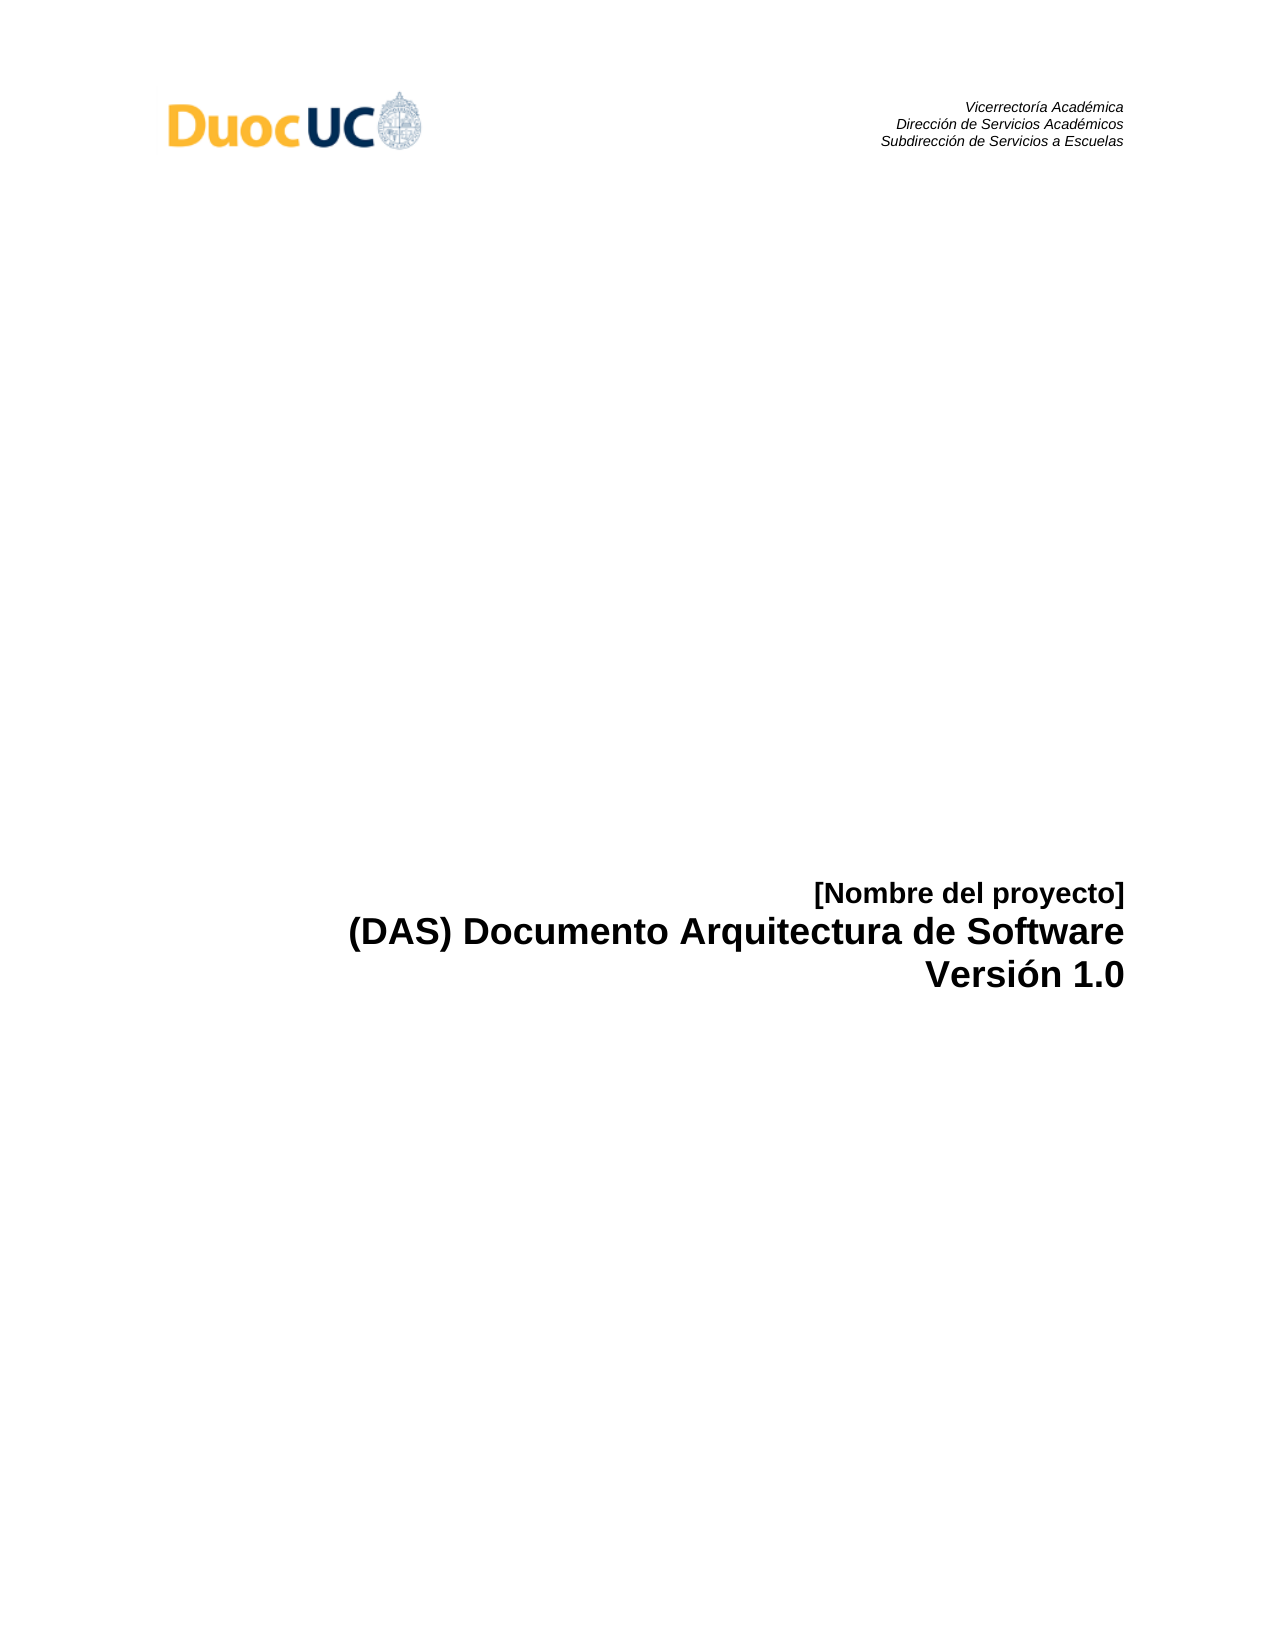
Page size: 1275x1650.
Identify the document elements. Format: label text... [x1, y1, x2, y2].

text [Nombre del proyecto] [183, 876, 1125, 909]
picture [156, 86, 431, 155]
text (DAS) Documento Arquitectura de Software [183, 909, 1125, 953]
text Versión 1.0 [183, 953, 1125, 996]
